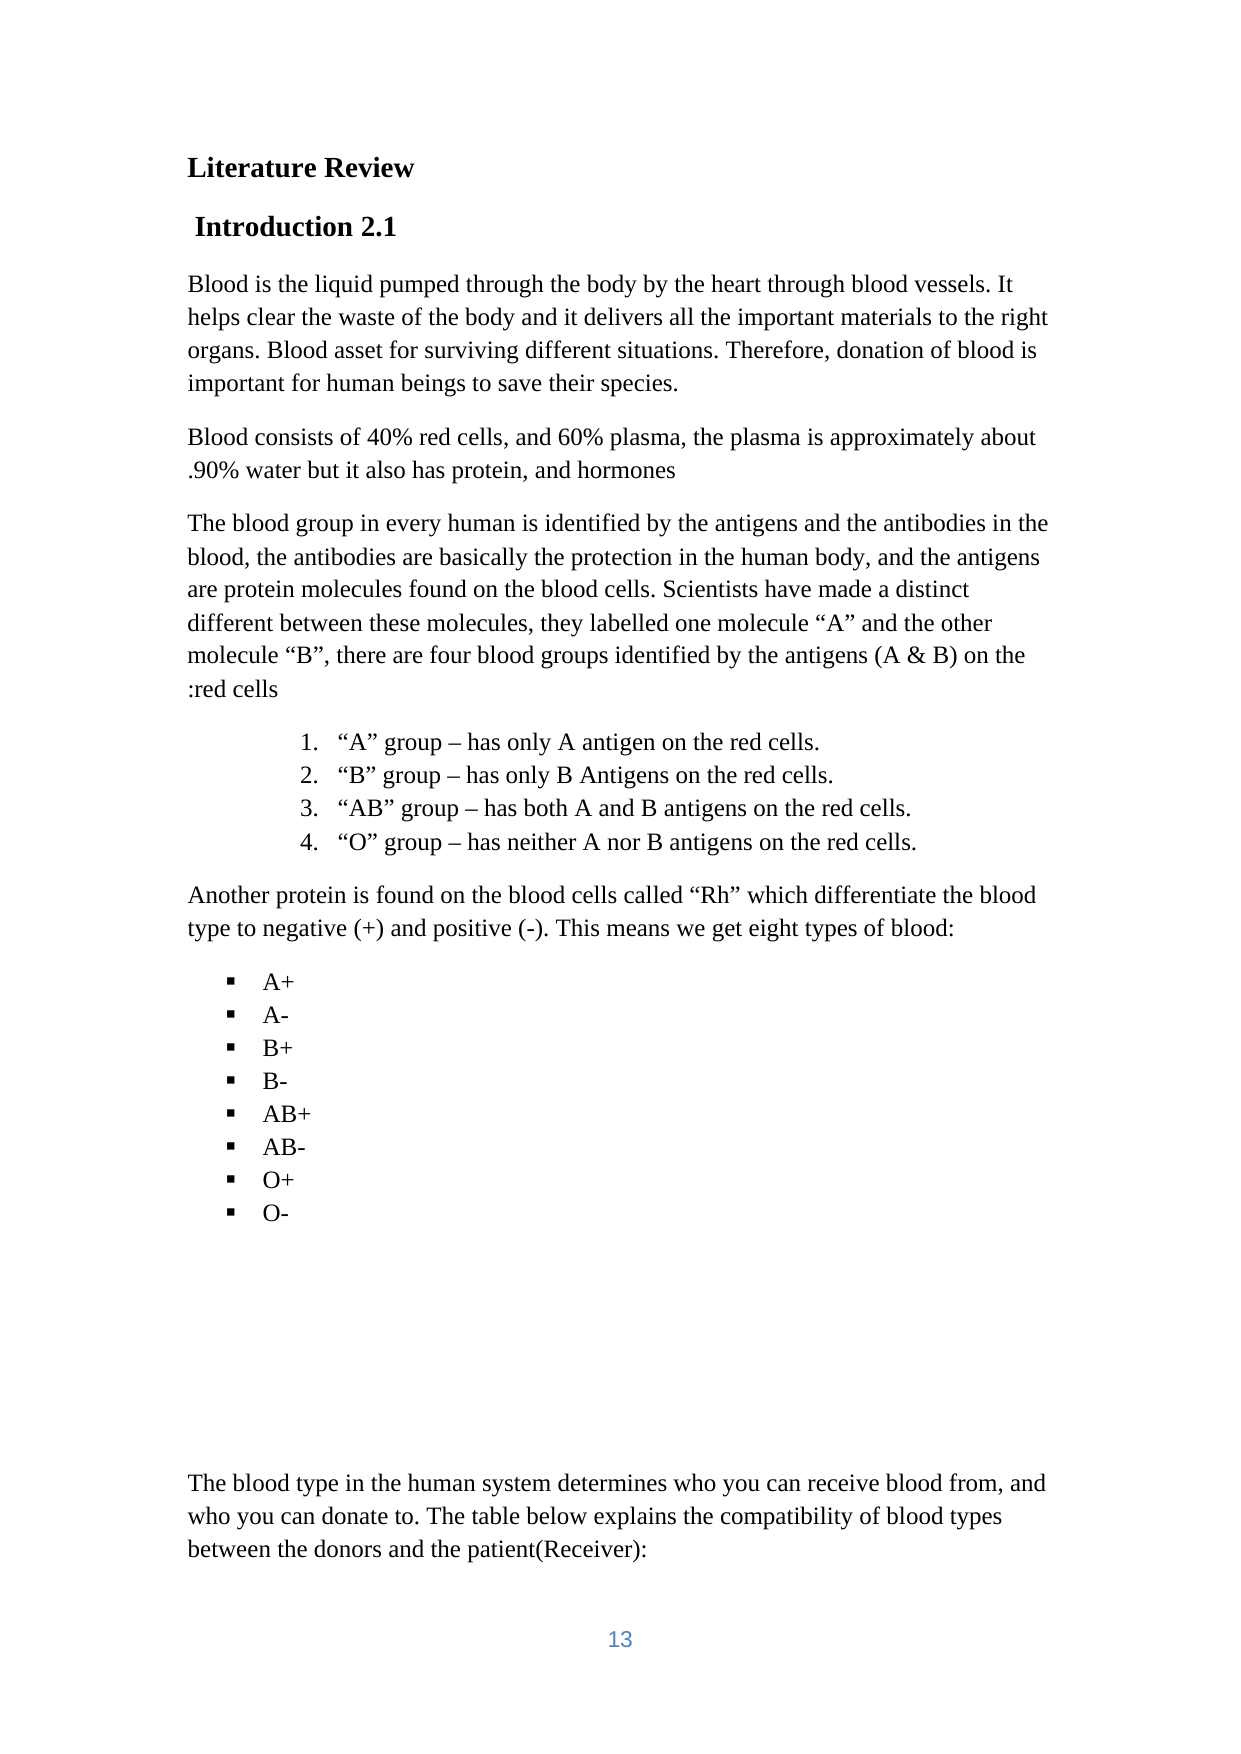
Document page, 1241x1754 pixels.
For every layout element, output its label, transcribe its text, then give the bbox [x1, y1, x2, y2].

text Literature Review [187, 150, 1053, 183]
text The blood group in every human is identified by the antigens and the antibodies in the blood, the antibodies are basically the protection in the human body, and the antigens are protein molecules found on the blood cells. Scientists have made a distinct different between these molecules, they labelled one molecule “A” and the other molecule “B”, there are four blood groups identified by the antigens (A & B) on the red cells: [187, 508, 1053, 702]
list “A” group – has only A antigen on the red cells. [300, 727, 1053, 756]
list AB- [225, 1132, 1053, 1161]
list B+ [225, 1033, 1053, 1062]
list “AB” group – has both A and B antigens on the red cells. [300, 793, 1053, 822]
list O- [225, 1198, 1053, 1227]
list “B” group – has only B Antigens on the red cells. [300, 761, 1053, 789]
list A+ [225, 967, 1053, 996]
list O+ [225, 1165, 1053, 1194]
list “O” group – has neither A nor B antigens on the red cells. [300, 827, 1053, 855]
list AB+ [225, 1099, 1053, 1128]
list B- [225, 1066, 1053, 1095]
text 2.1 Introduction [187, 209, 1053, 243]
list A- [225, 1000, 1053, 1029]
text Another protein is found on the blood cells called “Rh” which differentiate the blood type to negative (+) and positive (-). This means we get eight types of blood: [187, 880, 1053, 942]
text Blood consists of 40% red cells, and 60% plasma, the plasma is approximately about 90% water but it also has protein, and hormones. [187, 422, 1053, 483]
text Blood is the liquid pumped through the body by the heart through blood vessels. It helps clear the waste of the body and it delivers all the important materials to the right organs. Blood asset for surviving different situations. Therefore, donation of blood is important for human beings to save their species. [187, 269, 1053, 397]
